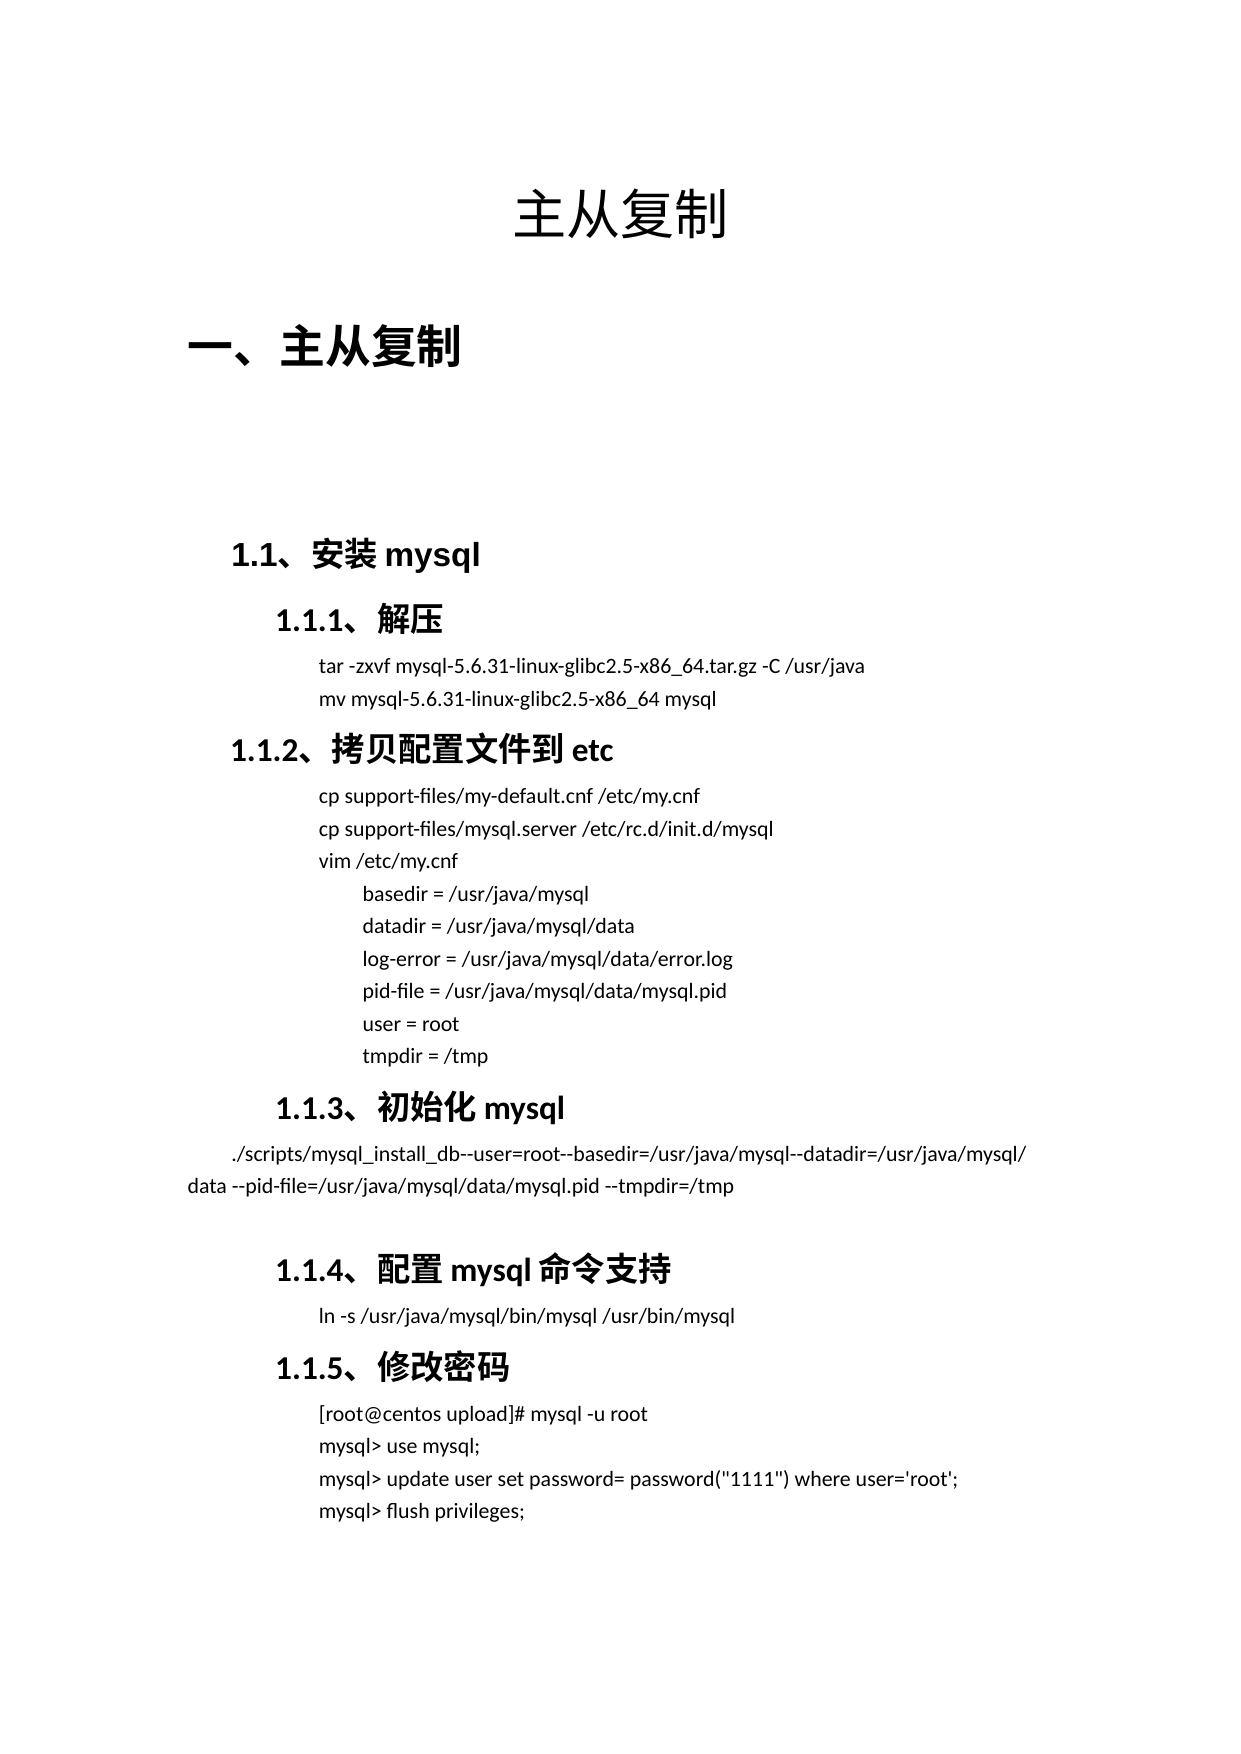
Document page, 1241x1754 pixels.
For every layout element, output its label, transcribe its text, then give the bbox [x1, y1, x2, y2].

text 1.1.3、初始化mysql [187, 1072, 1053, 1137]
text tmpdir = /tmp [187, 1039, 1053, 1072]
text mysql> update user set password= password("1111") where user='root'; [275, 1462, 1053, 1494]
text ./scripts/mysql_install_db--user=root--basedir=/usr/java/mysql--datadir=/usr/java/mysql/data --pid-file=/usr/java/mysql/data/mysql.pid --tmpdir=/tmp [187, 1137, 1053, 1202]
text mv mysql-5.6.31-linux-glibc2.5-x86_64 mysql [187, 682, 1053, 714]
text 1.1.5、修改密码 [187, 1332, 1053, 1397]
text mysql> use mysql; [275, 1429, 1053, 1462]
text cp support-files/my-default.cnf /etc/my.cnf [187, 779, 1053, 812]
text 1.1.4、配置mysql命令支持 [187, 1234, 1053, 1299]
subtitle 一、主从复制 [187, 295, 1053, 392]
text 1.1.1、解压 [187, 584, 1053, 649]
text datadir = /usr/java/mysql/data [187, 909, 1053, 942]
text cp support-files/mysql.server /etc/rc.d/init.d/mysql [187, 812, 1053, 844]
text ln -s /usr/java/mysql/bin/mysql /usr/bin/mysql [187, 1299, 1053, 1332]
text user = root [187, 1007, 1053, 1039]
text log-error = /usr/java/mysql/data/error.log [187, 942, 1053, 974]
text [root@centos upload]# mysql -u root [275, 1397, 1053, 1429]
text mysql> flush privileges; [275, 1494, 1053, 1527]
text pid-file = /usr/java/mysql/data/mysql.pid [187, 974, 1053, 1007]
text basedir = /usr/java/mysql [187, 877, 1053, 909]
text 1.1.2、拷贝配置文件到etc [187, 714, 1053, 779]
text 1.1、安装mysql [187, 519, 1053, 584]
text tar -zxvf mysql-5.6.31-linux-glibc2.5-x86_64.tar.gz -C /usr/java [187, 649, 1053, 682]
text 主从复制 [187, 162, 1053, 259]
text vim /etc/my.cnf [187, 844, 1053, 877]
